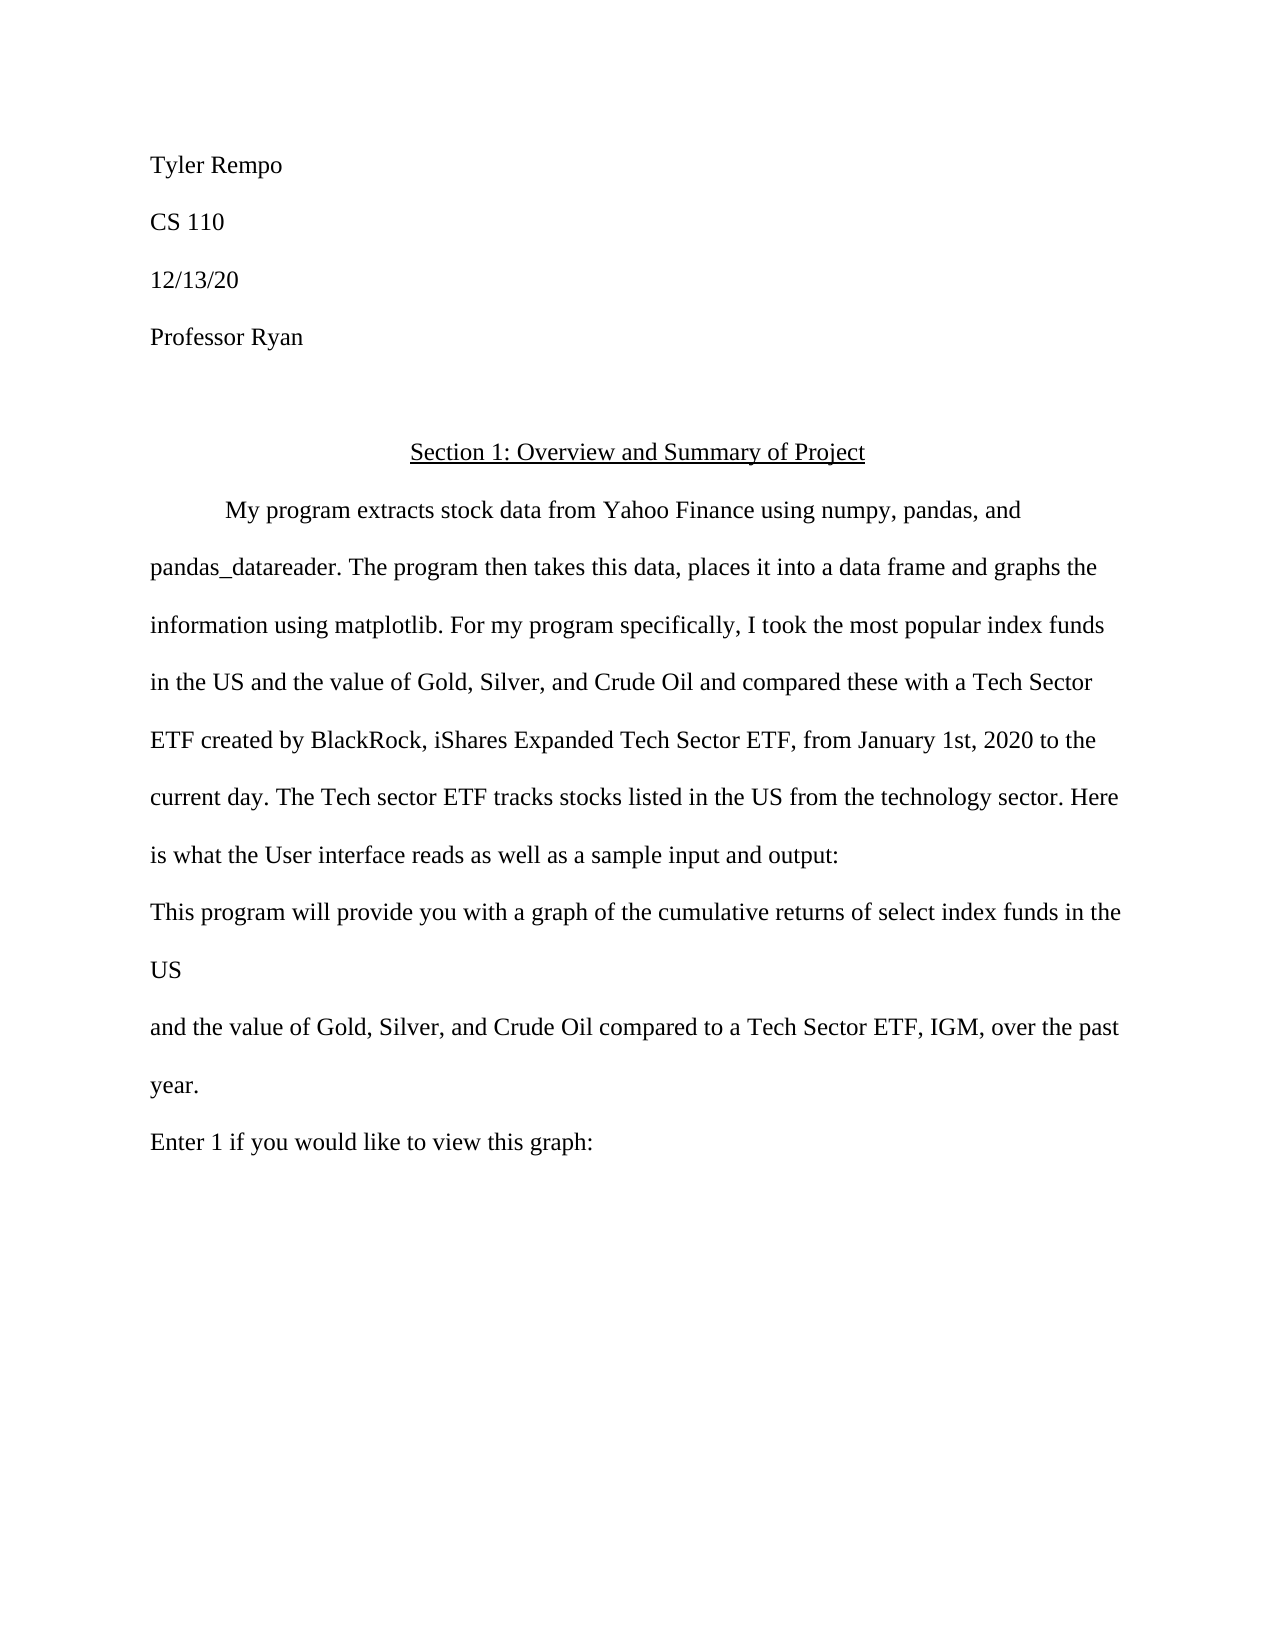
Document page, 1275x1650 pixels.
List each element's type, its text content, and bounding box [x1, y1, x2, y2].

text Enter 1 if you would like to view this graph: [150, 1127, 1125, 1156]
text and the value of Gold, Silver, and Crude Oil compared to a Tech Sector ETF, IGM, over the past year. [150, 1012, 1125, 1099]
text Tyler Rempo [150, 150, 1125, 179]
text 12/13/20 [150, 265, 1125, 294]
text Section 1: Overview and Summary of Project [150, 437, 1125, 466]
text CS 110 [150, 207, 1125, 236]
text My program extracts stock data from Yahoo Finance using numpy, pandas, and pandas_datareader. The program then takes this data, places it into a data frame and graphs the information using matplotlib. For my program specifically, I took the most popular index funds in the US and the value of Gold, Silver, and Crude Oil and compared these with a Tech Sector ETF created by BlackRock, iShares Expanded Tech Sector ETF, from January 1st, 2020 to the current day. The Tech sector ETF tracks stocks listed in the US from the technology sector. Here is what the User interface reads as well as a sample input and output: [150, 495, 1125, 869]
text This program will provide you with a graph of the cumulative returns of select index funds in the US [150, 897, 1125, 984]
text Professor Ryan [150, 322, 1125, 351]
